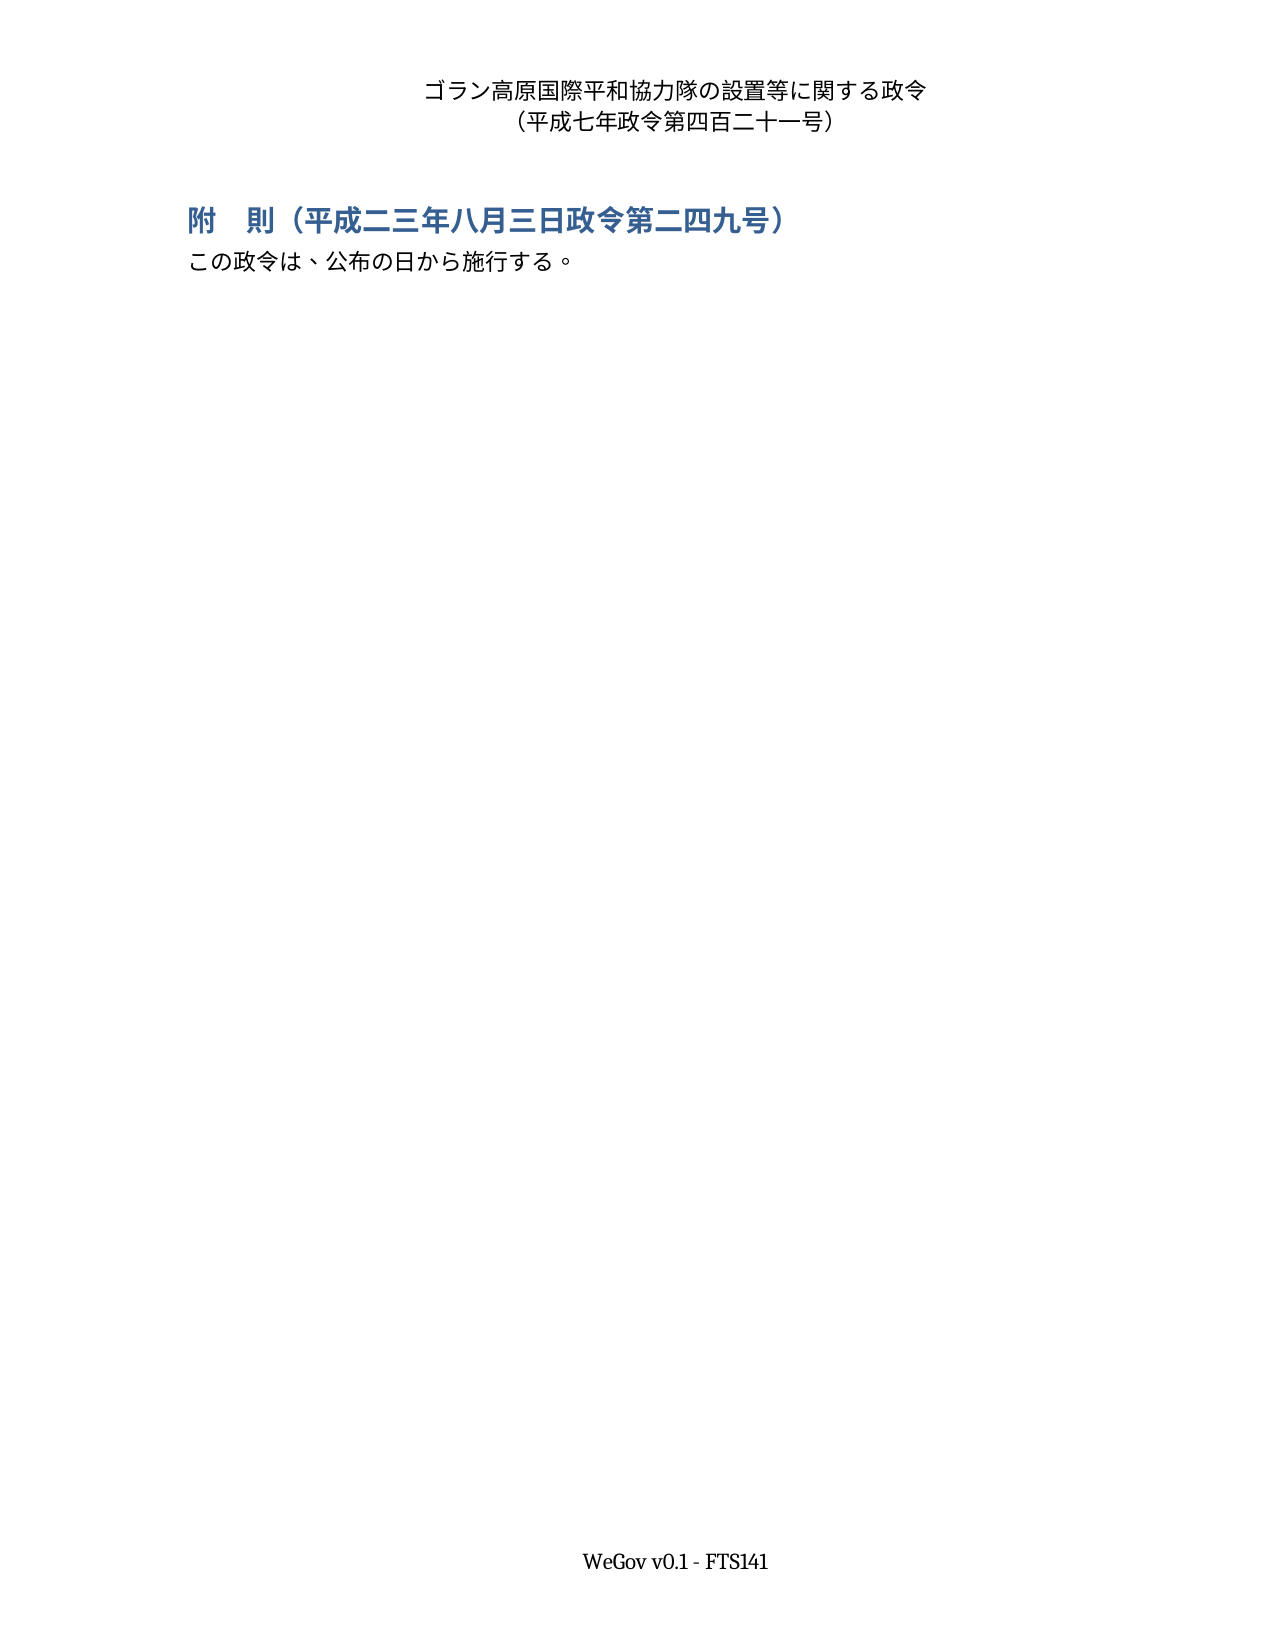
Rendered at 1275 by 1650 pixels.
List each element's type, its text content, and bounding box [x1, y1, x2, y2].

subtitle 附 則（平成二三年八月三日政令第二四九号） [187, 200, 1087, 240]
text この政令は、公布の日から施行する。 [187, 246, 1087, 277]
